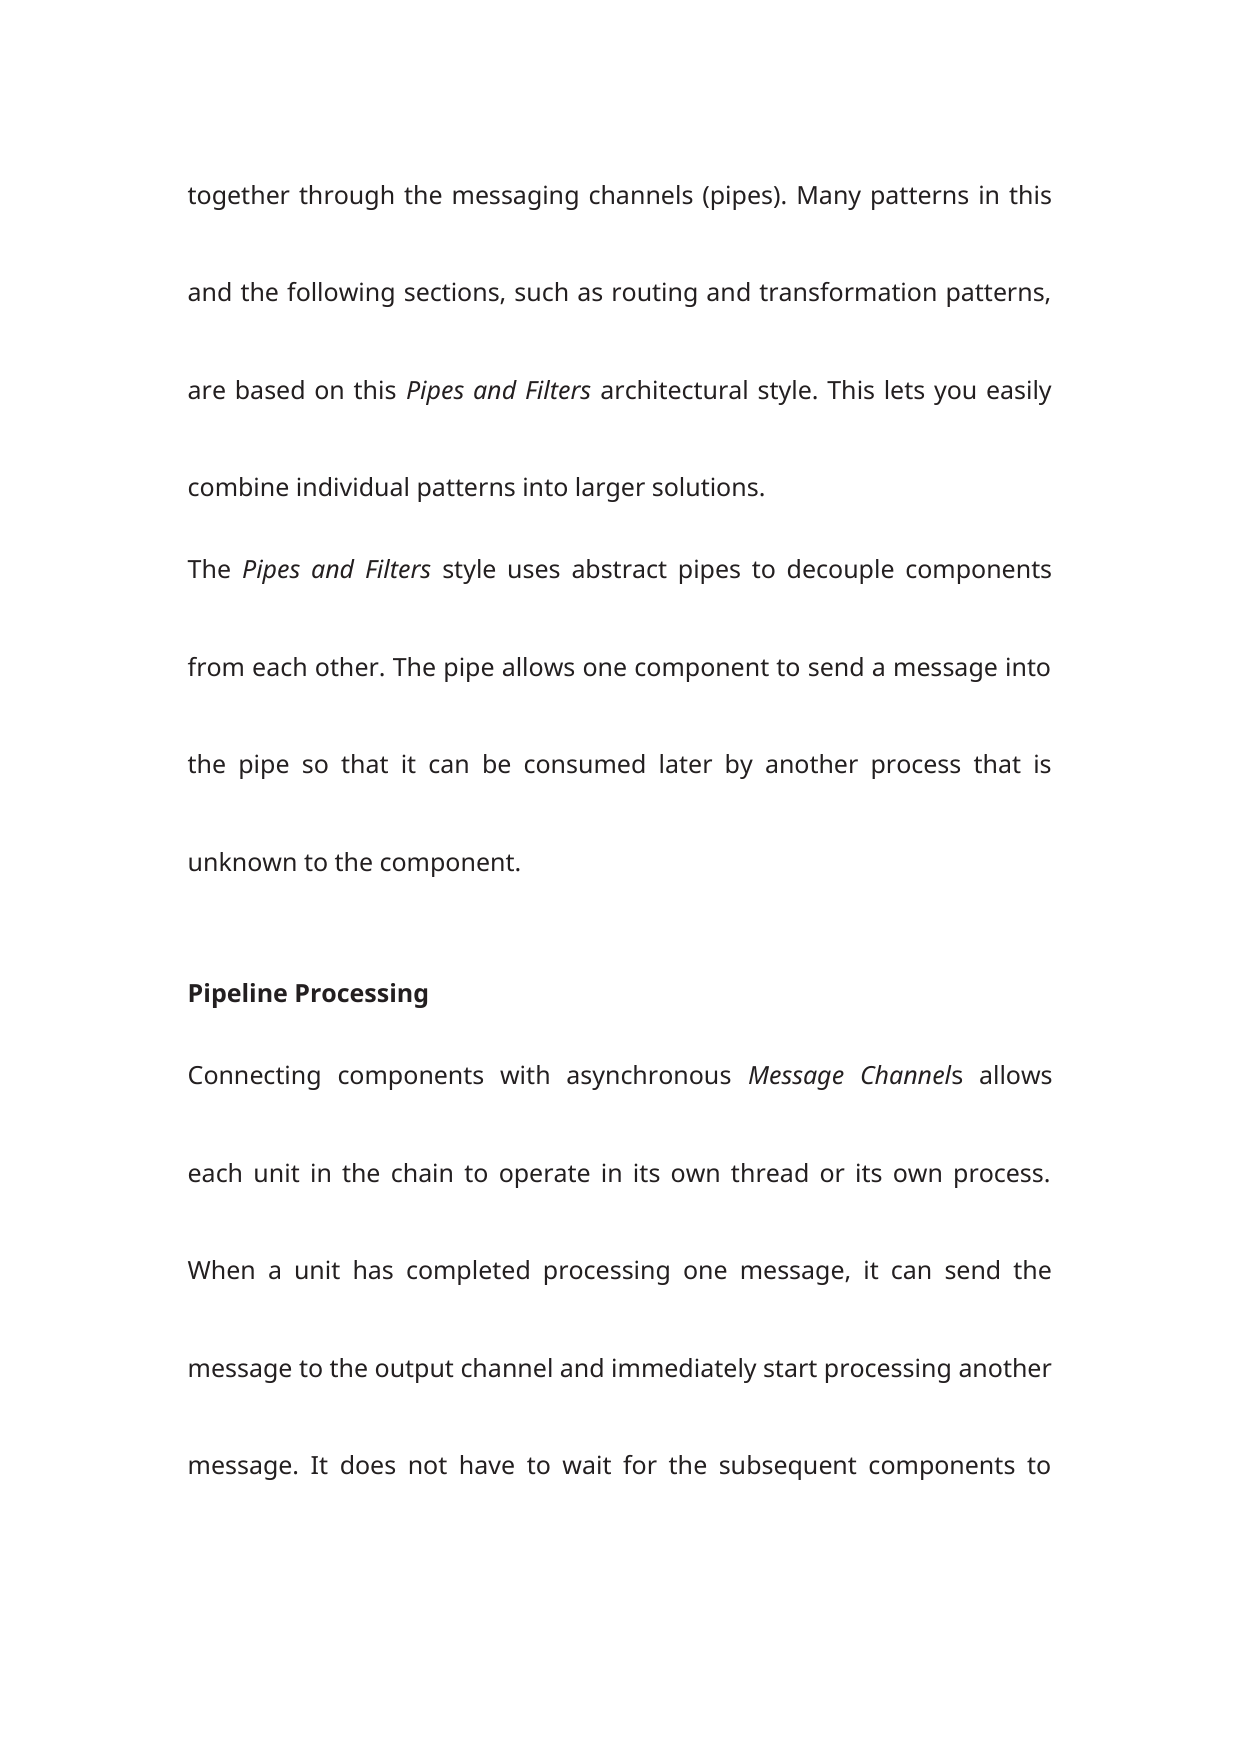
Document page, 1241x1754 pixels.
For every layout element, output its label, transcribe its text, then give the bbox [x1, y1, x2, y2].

text Pipeline Processing [187, 960, 1053, 1025]
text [187, 162, 1053, 519]
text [187, 1042, 1053, 1497]
text The Pipes and Filters style uses abstract pipes to decouple components from each other. The pipe allows one component to send a message into the pipe so that it can be consumed later by another process that is unknown to the component. [187, 536, 1053, 894]
